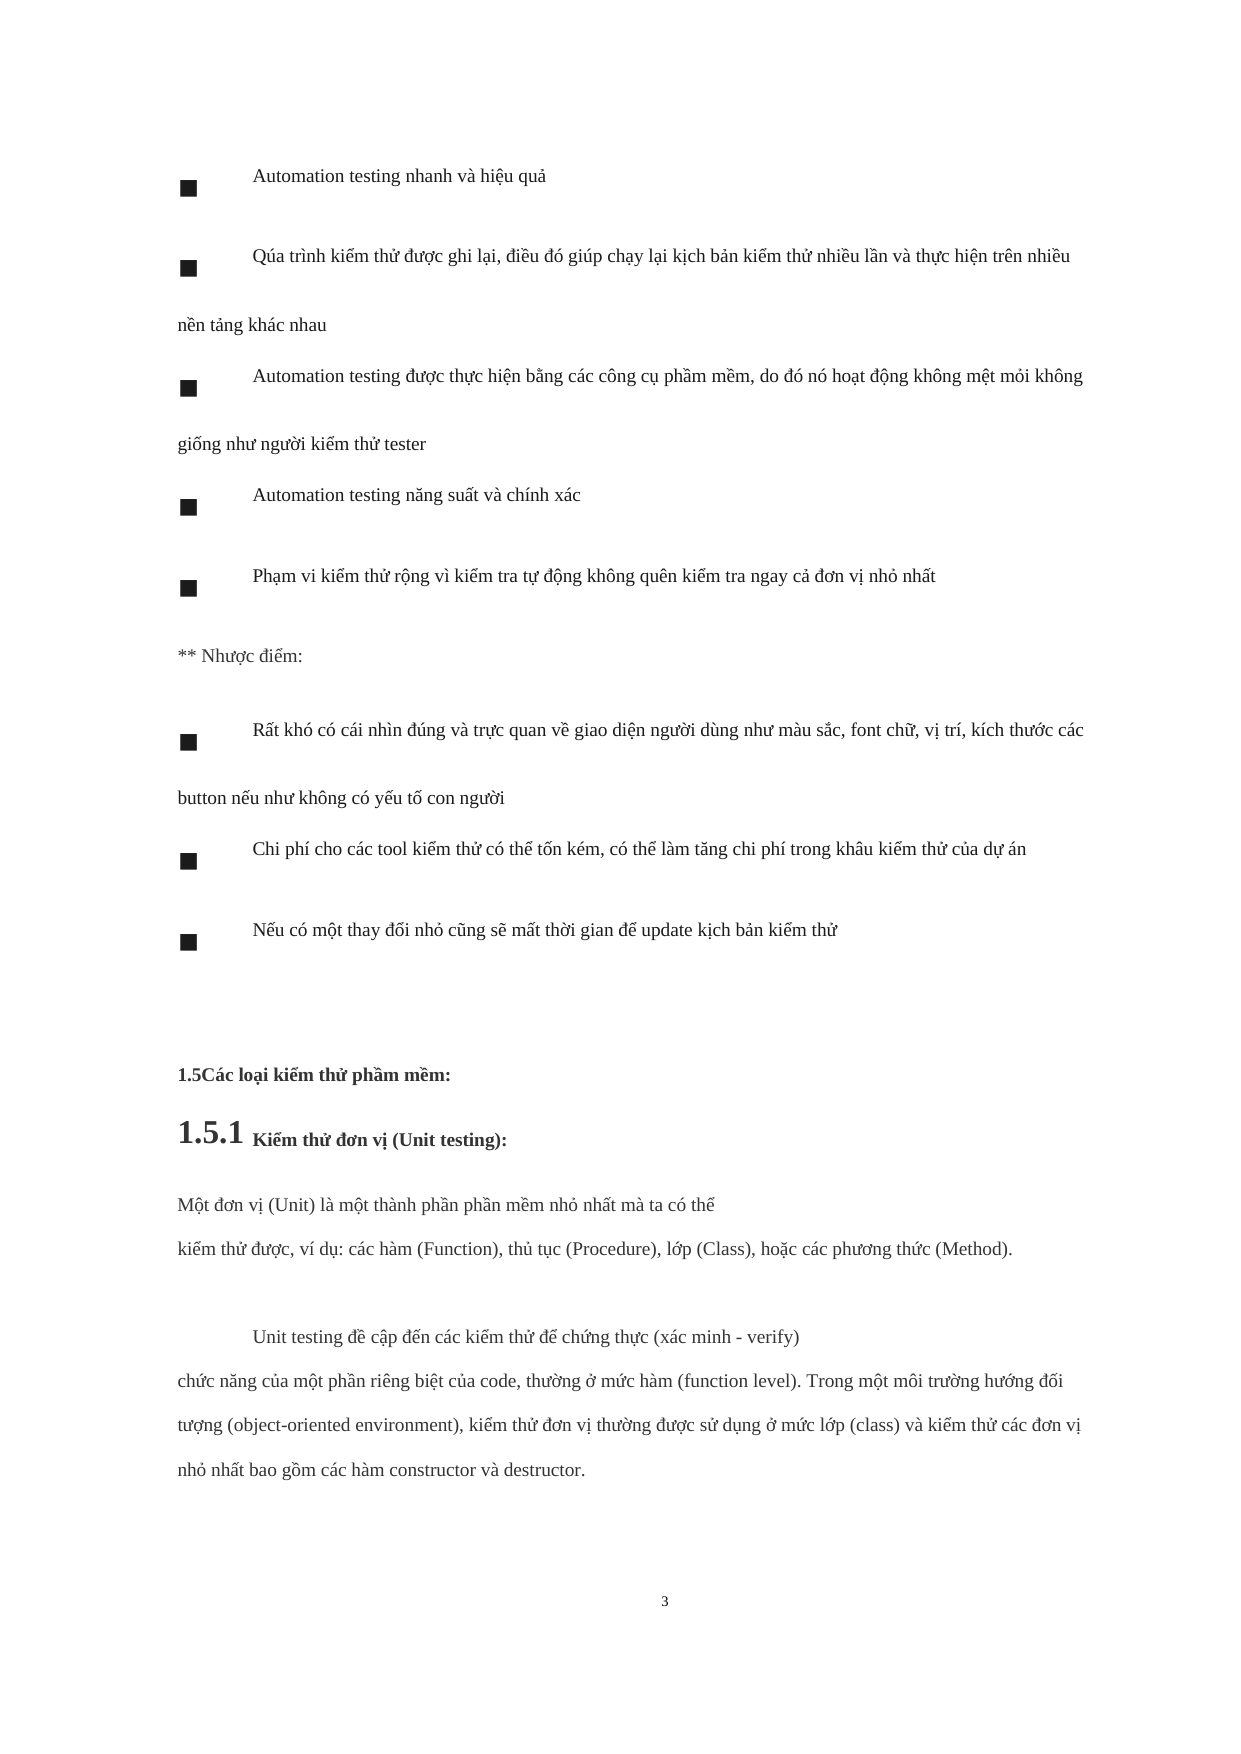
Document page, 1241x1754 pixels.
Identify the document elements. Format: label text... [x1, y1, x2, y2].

list Phạm vi kiểm thử rộng vì kiểm tra tự động không quên kiểm tra ngay cả đơn vị nhỏ nhất [177, 548, 1092, 616]
list Nếu có một thay đổi nhỏ cũng sẽ mất thời gian để update kịch bản kiểm thử [177, 902, 1092, 970]
list Automation testing được thực hiện bằng các công cụ phầm mềm, do đó nó hoạt động không mệt mỏi không giống như người kiểm thử tester [177, 348, 1092, 454]
list Chi phí cho các tool kiểm thử có thể tốn kém, có thể làm tăng chi phí trong khâu kiểm thử của dự án [177, 821, 1092, 889]
text Một đơn vị (Unit) là một thành phần phần mềm nhỏ nhất mà ta có thể kiểm thử được, ví dụ: các hàm (Function), thủ tục (Procedure), lớp (Class), hoặc các phương thức (Method). [177, 1177, 1092, 1260]
text ** Nhược điểm: [177, 628, 1092, 667]
text 1.5Các loại kiểm thử phầm mềm: [177, 1047, 1092, 1086]
list Rất khó có cái nhìn đúng và trực quan về giao diện người dùng như màu sắc, font chữ, vị trí, kích thước các button nếu như không có yếu tố con người [177, 702, 1092, 808]
list Automation testing năng suất và chính xác [177, 467, 1092, 535]
list Kiểm thử đơn vị (Unit testing): [177, 1112, 1092, 1151]
text Unit testing đề cập đến các kiểm thử để chứng thực (xác minh - verify) chức năng của một phần riêng biệt của code, thường ở mức hàm (function level). Trong một môi trường hướng đối tượng (object-oriented environment), kiểm thử đơn vị thường được sử dụng ở mức lớp (class) và kiểm thử các đơn vị nhỏ nhất bao gồm các hàm constructor và destructor. [177, 1265, 1092, 1480]
list Qúa trình kiểm thử được ghi lại, điều đó giúp chạy lại kịch bản kiểm thử nhiều lần và thực hiện trên nhiều nền tảng khác nhau [177, 228, 1092, 335]
